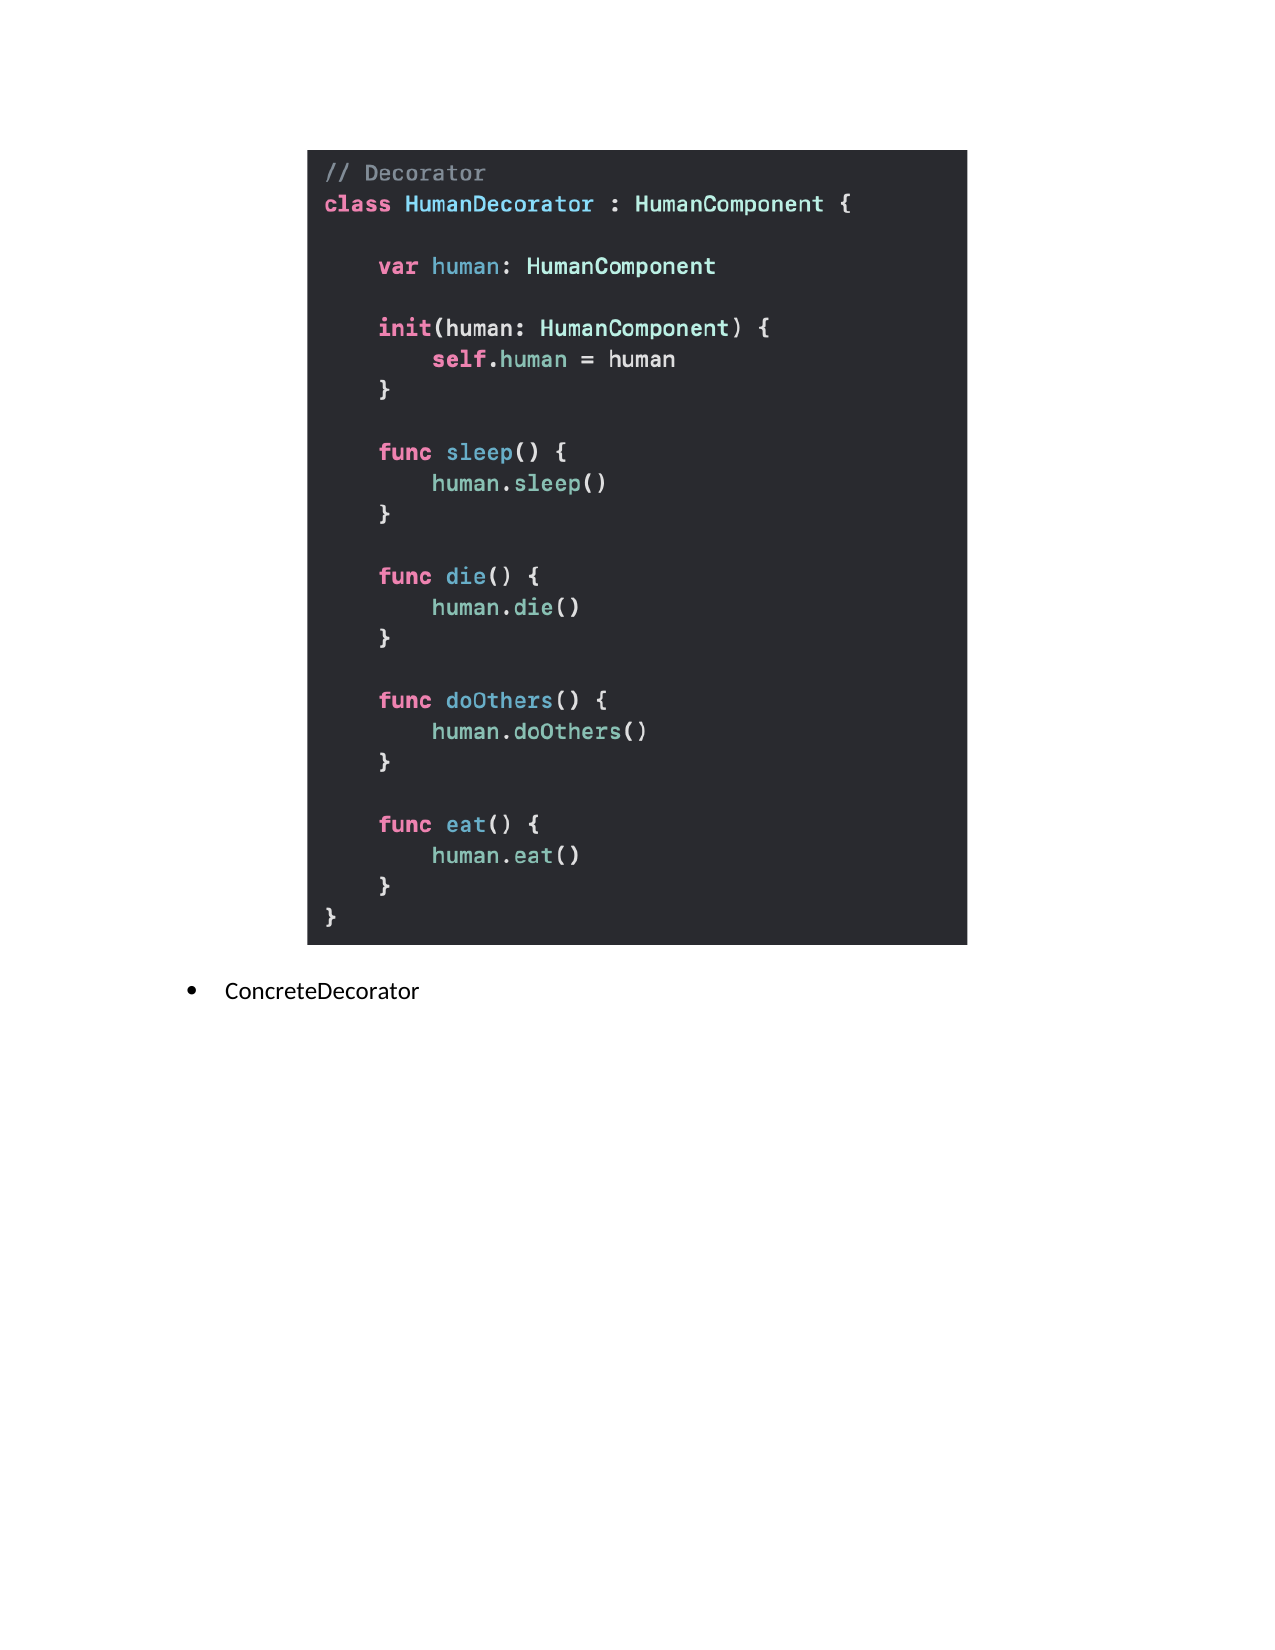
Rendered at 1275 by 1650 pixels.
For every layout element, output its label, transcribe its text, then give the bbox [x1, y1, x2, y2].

list ConcreteDecorator [187, 976, 1125, 1006]
picture [307, 150, 968, 945]
